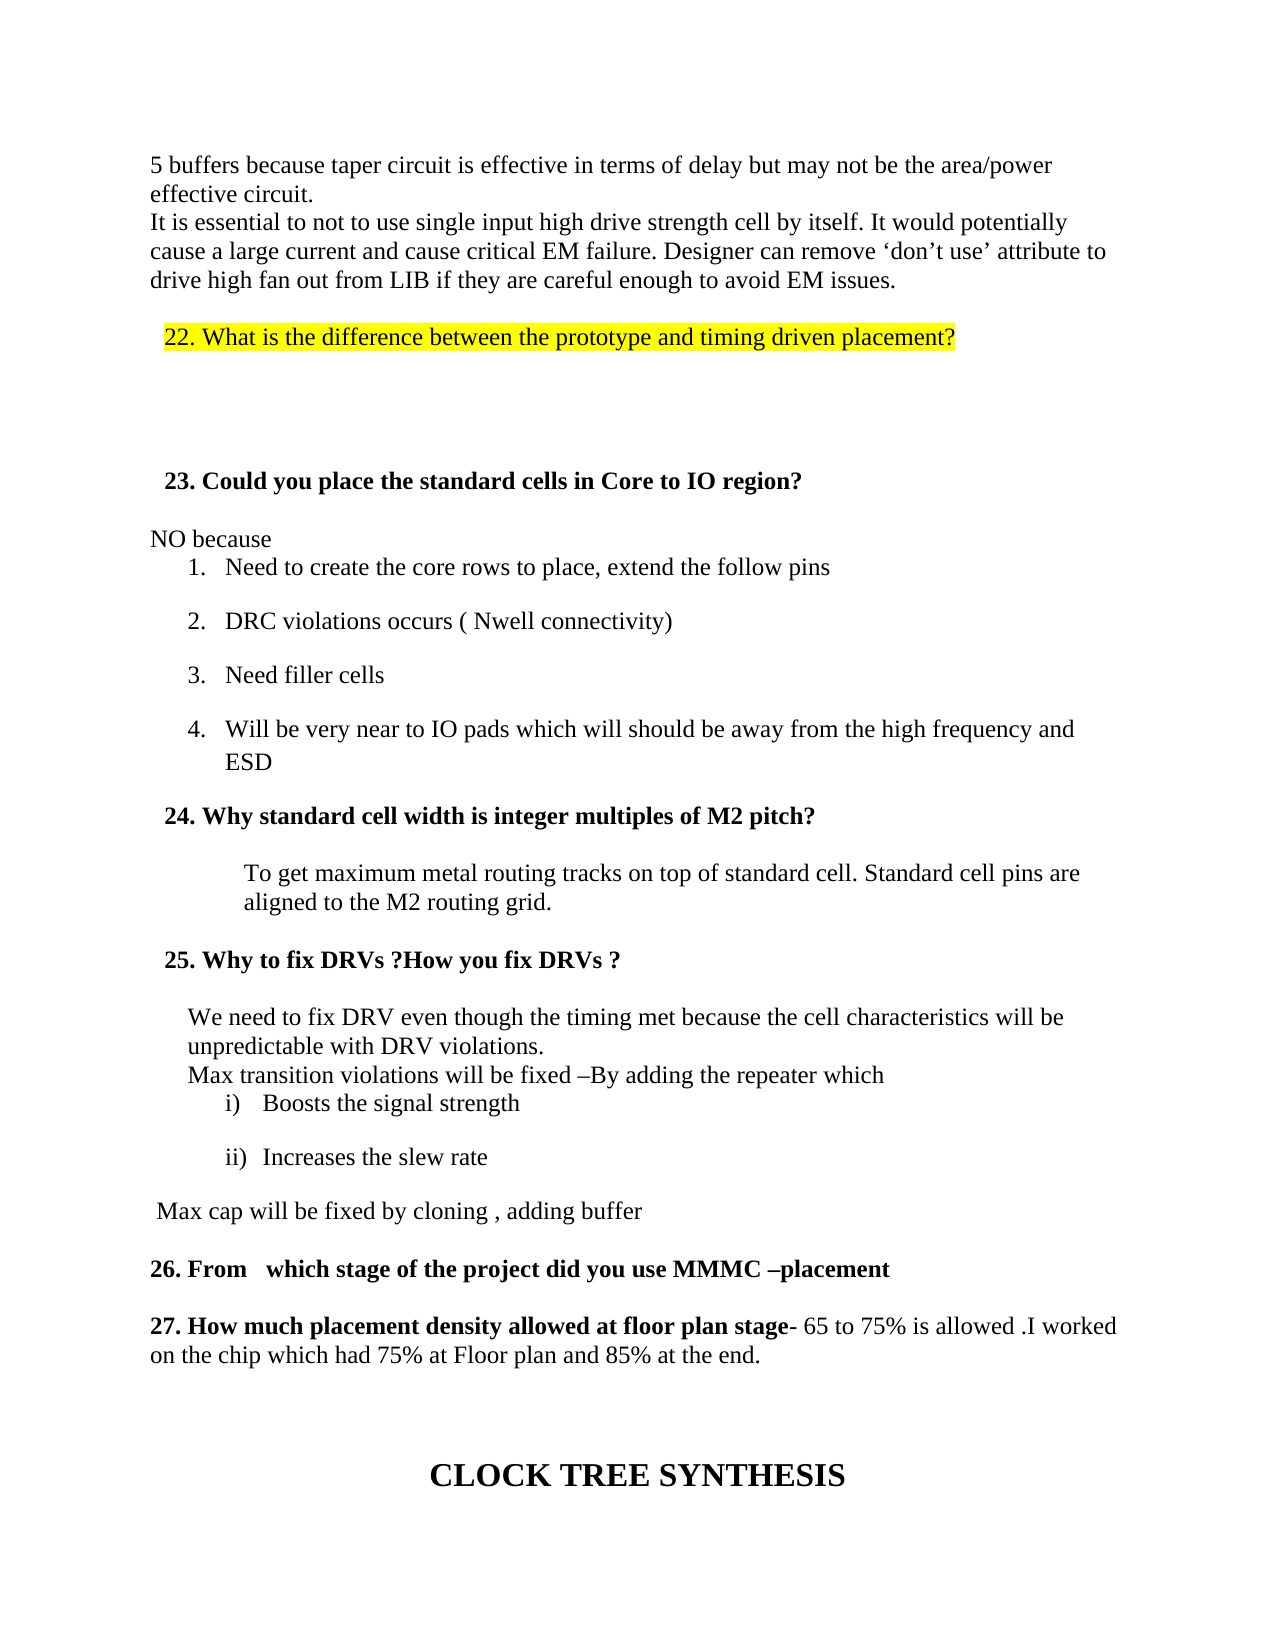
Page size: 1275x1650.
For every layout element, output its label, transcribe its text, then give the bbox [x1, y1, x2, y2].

text It is essential to not to use single input high drive strength cell by itself. It would potentially cause a large current and cause critical EM failure. Designer can remove ‘don’t use’ attribute to drive high fan out from LIB if they are careful enough to avoid EM issues. [150, 207, 1125, 294]
list Why to fix DRVs ?How you fix DRVs ? [164, 945, 1125, 973]
text Max cap will be fixed by cloning , adding buffer [150, 1196, 1125, 1225]
list What is the difference between the prototype and timing driven placement? [164, 322, 1125, 351]
text 26. From which stage of the project did you use MMMC –placement [150, 1254, 1125, 1282]
list Could you place the standard cells in Core to IO region? [164, 466, 1125, 495]
list Will be very near to IO pads which will should be away from the high frequency and ESD [187, 714, 1125, 776]
text Max transition violations will be fixed –By adding the repeater which [187, 1060, 1125, 1088]
list Increases the slew rate [225, 1142, 1125, 1171]
text NO because [150, 524, 1125, 552]
list Need to create the core rows to place, extend the follow pins [187, 552, 1125, 581]
text 5 buffers because taper circuit is effective in terms of delay but may not be the area/power effective circuit. [150, 150, 1125, 207]
text To get maximum metal routing tracks on top of standard cell. Standard cell pins are aligned to the M2 routing grid. [244, 858, 1125, 916]
text 27. How much placement density allowed at floor plan stage- 65 to 75% is allowed .I worked on the chip which had 75% at Floor plan and 85% at the end. [150, 1311, 1125, 1369]
list Why standard cell width is integer multiples of M2 pitch? [164, 801, 1125, 830]
list DRC violations occurs ( Nwell connectivity) [187, 606, 1125, 635]
list Boosts the signal strength [225, 1088, 1125, 1117]
text CLOCK TREE SYNTHESIS [150, 1455, 1125, 1493]
text We need to fix DRV even though the timing met because the cell characteristics will be unpredictable with DRV violations. [187, 1002, 1125, 1060]
list Need filler cells [187, 660, 1125, 689]
